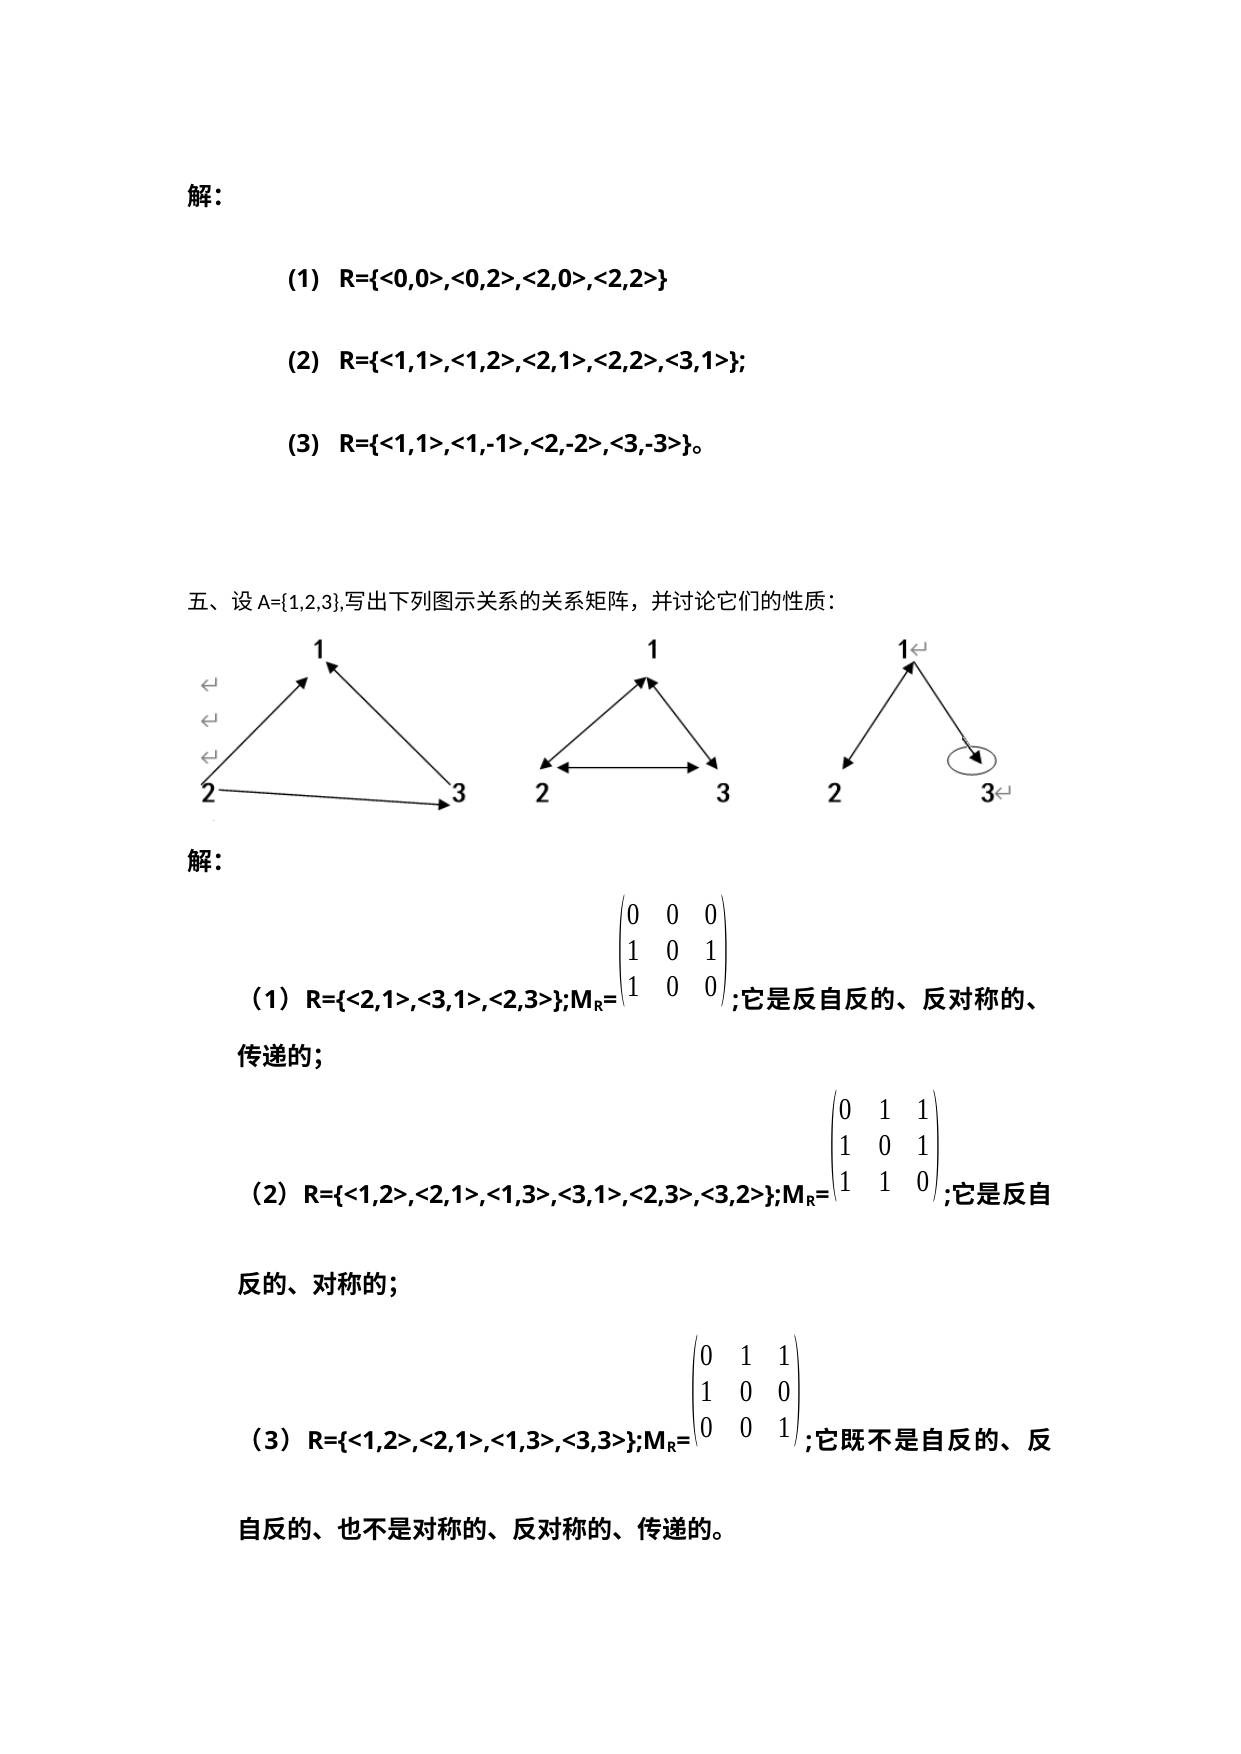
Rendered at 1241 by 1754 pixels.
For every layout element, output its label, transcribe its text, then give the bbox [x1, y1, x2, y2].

text （2）R={<1,2>,<2,1>,<1,3>,<3,1>,<2,3>,<3,2>};MR=;它是反自反的、对称的； [237, 1087, 1053, 1315]
text 五、设A={1,2,3},写出下列图示关系的关系矩阵，并讨论它们的性质： [187, 584, 1053, 616]
text （3）R={<1,2>,<2,1>,<1,3>,<3,3>};MR=;它既不是自反的、反自反的、也不是对称的、反对称的、传递的。 [237, 1333, 1053, 1560]
picture [187, 632, 1053, 821]
text 解： [187, 821, 1053, 892]
text (1) R={<0,0>,<0,2>,<2,0>,<2,2>} [187, 245, 1053, 310]
text (2) R={<1,1>,<1,2>,<2,1>,<2,2>,<3,1>}; [187, 327, 1053, 392]
text 解： [187, 162, 1053, 227]
text (3) R={<1,1>,<1,-1>,<2,-2>,<3,-3>}。 [187, 409, 1053, 474]
text （1）R={<2,1>,<3,1>,<2,3>};MR=;它是反自反的、反对称的、传递的； [237, 892, 1053, 1087]
